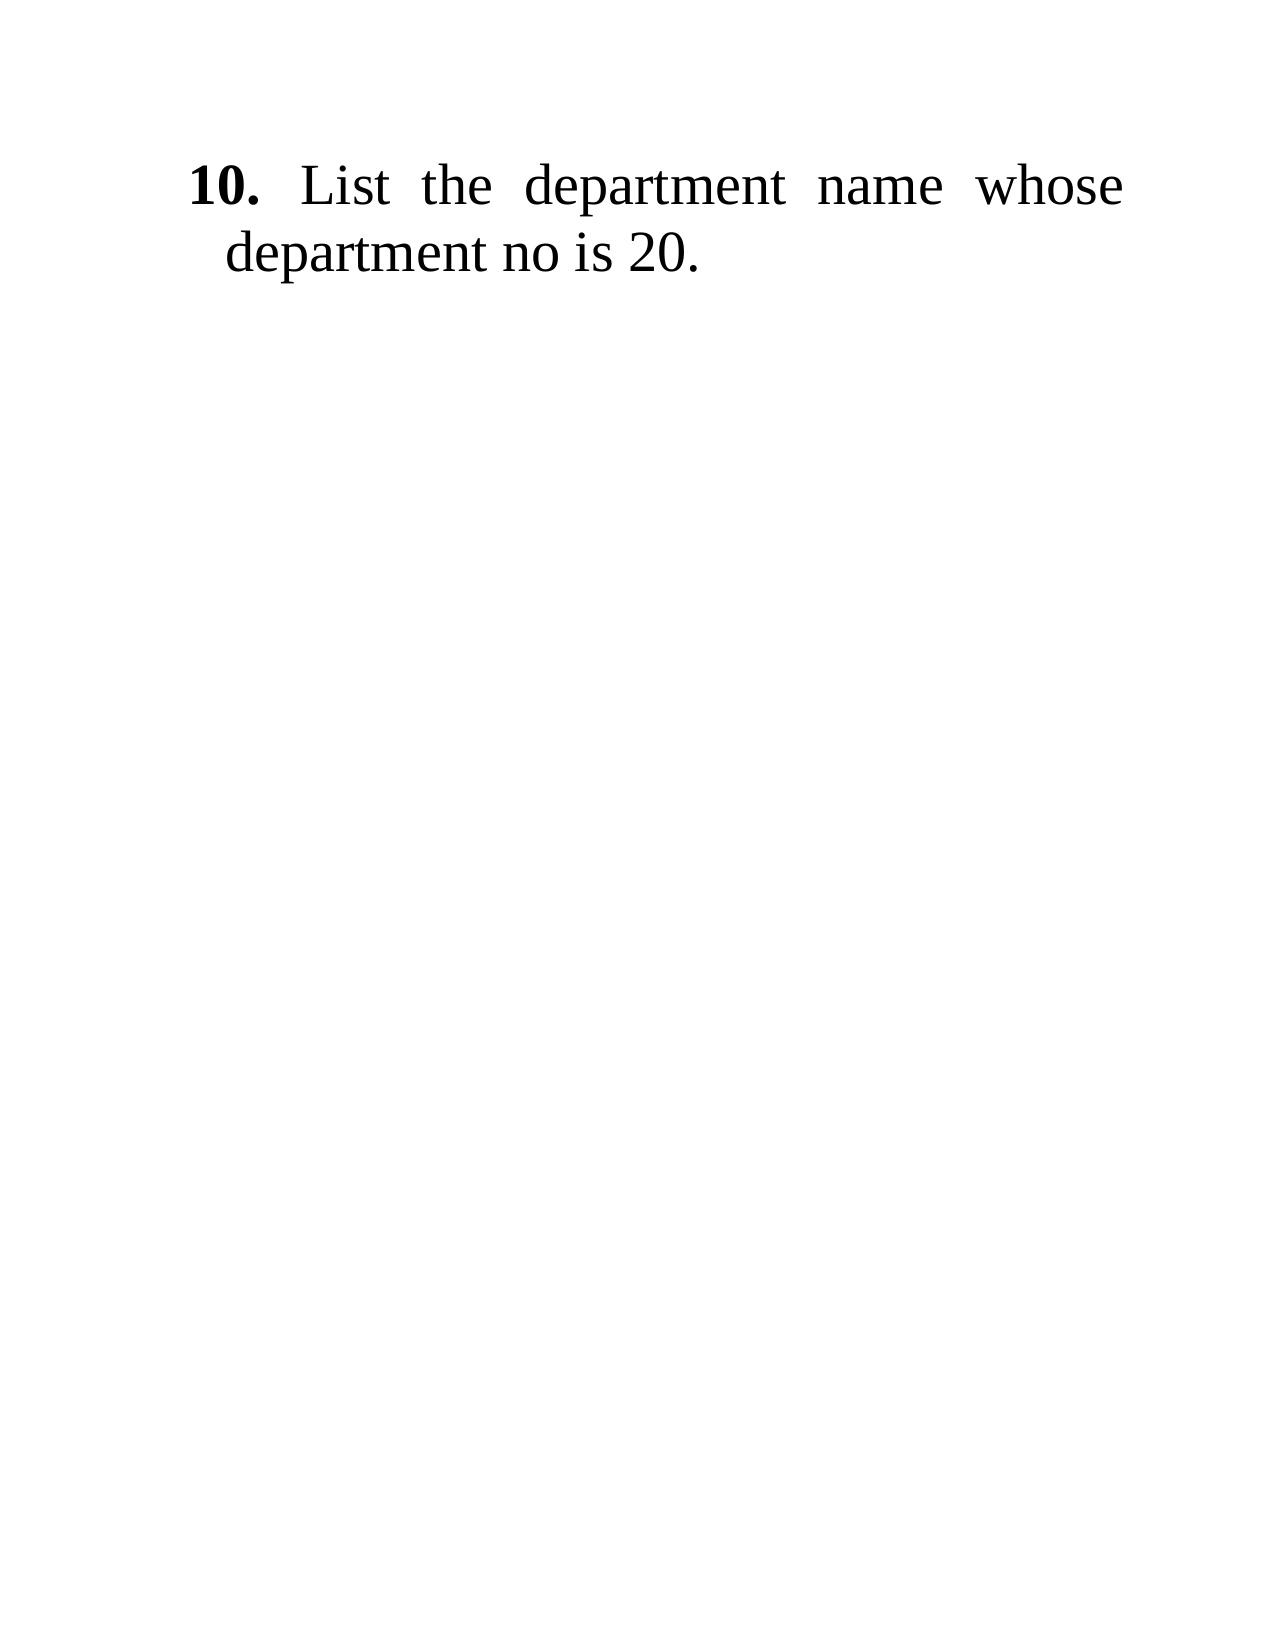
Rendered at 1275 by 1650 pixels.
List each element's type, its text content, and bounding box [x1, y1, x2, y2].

list List the department name whose department no is 20. [187, 150, 1125, 284]
